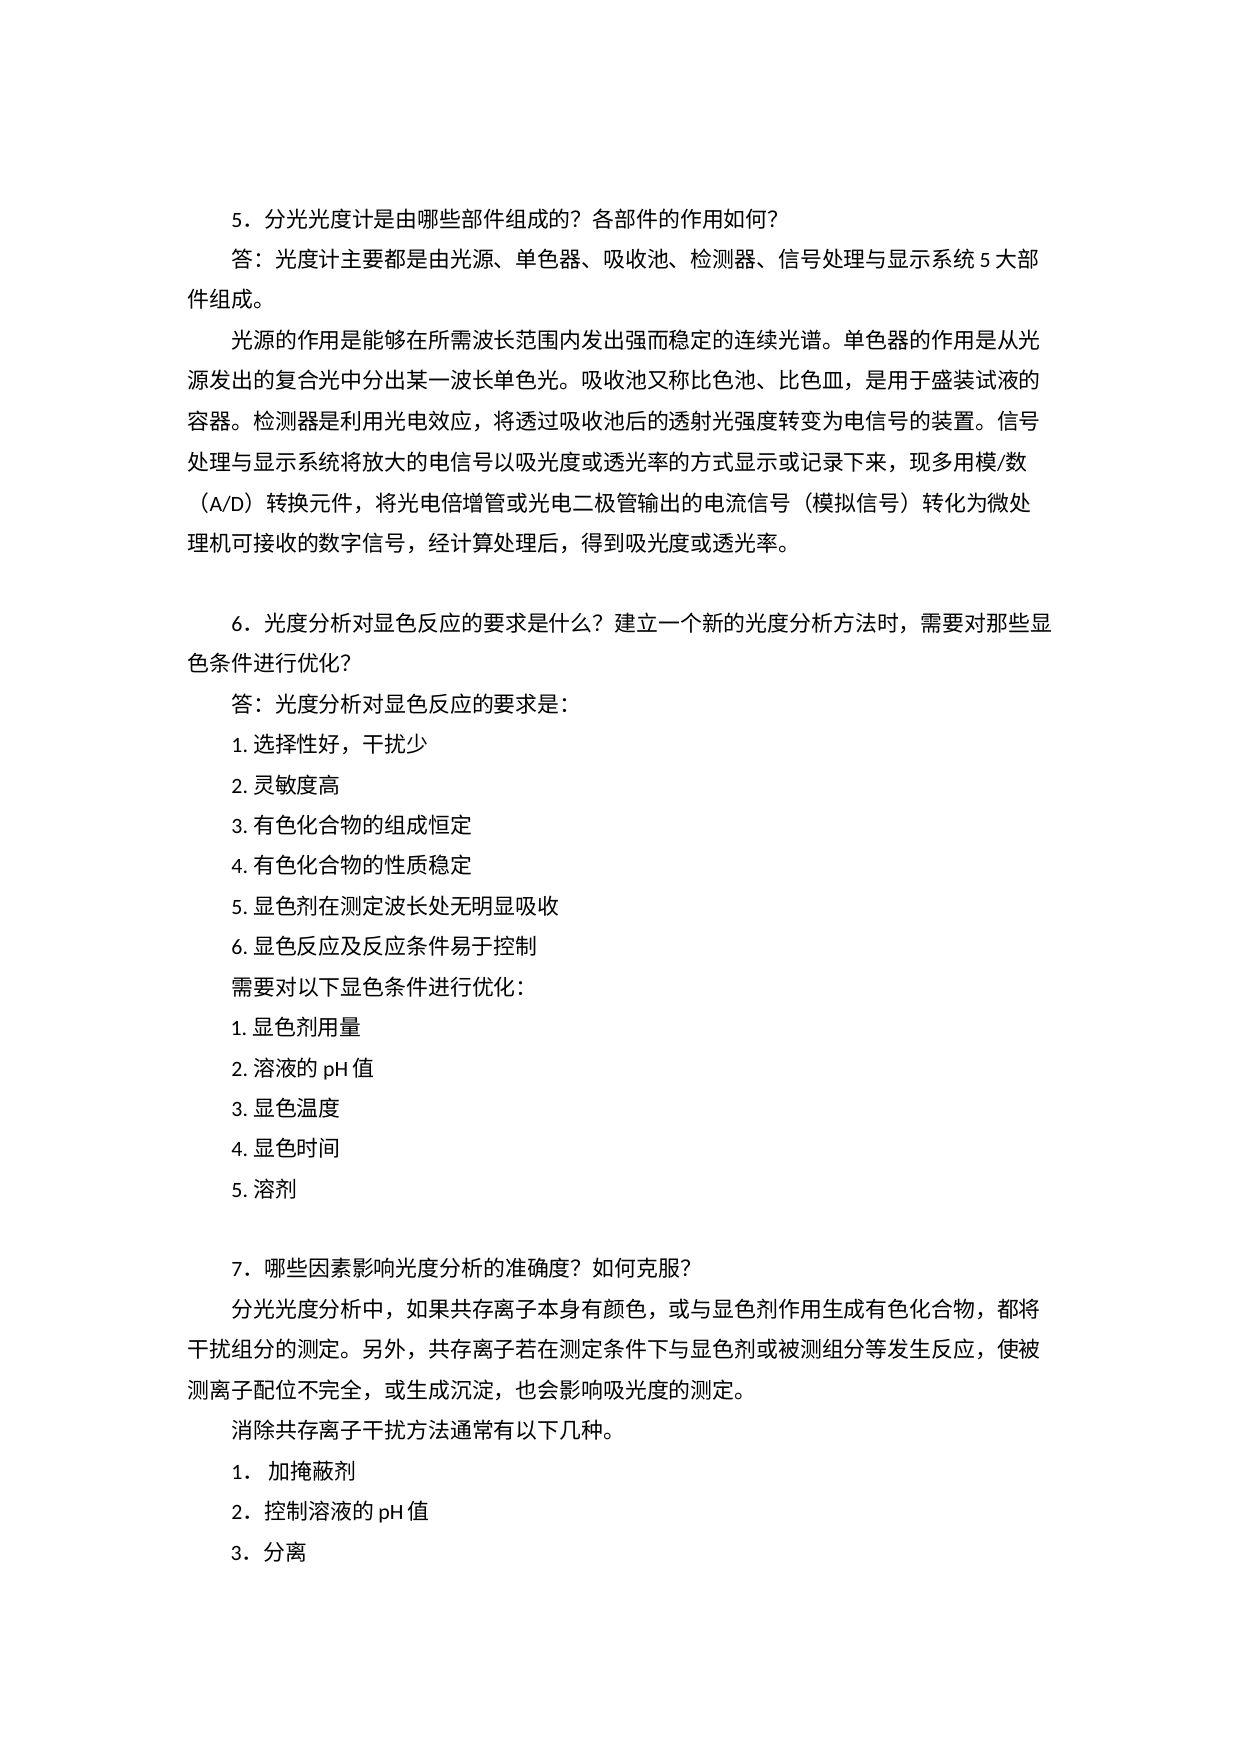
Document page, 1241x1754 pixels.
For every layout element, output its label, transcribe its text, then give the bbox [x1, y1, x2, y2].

text 2．控制溶液的pH值 [187, 1494, 1053, 1526]
text 6．光度分析对显色反应的要求是什么？建立一个新的光度分析方法时，需要对那些显色条件进行优化？ [187, 605, 1053, 678]
text 答：光度分析对显色反应的要求是： [187, 686, 1053, 719]
text 3. 显色温度 [187, 1091, 1053, 1123]
text 3．分离 [187, 1534, 1053, 1567]
text 7．哪些因素影响光度分析的准确度？如何克服？ [187, 1251, 1053, 1283]
text 答：光度计主要都是由光源、单色器、吸收池、检测器、信号处理与显示系统5大部件组成。 [187, 242, 1053, 315]
text 5. 溶剂 [187, 1171, 1053, 1204]
text 2. 灵敏度高 [187, 767, 1053, 800]
text 3. 有色化合物的组成恒定 [187, 808, 1053, 840]
text 2. 溶液的pH值 [187, 1050, 1053, 1083]
text 5．分光光度计是由哪些部件组成的？各部件的作用如何？ [187, 201, 1053, 234]
text 5. 显色剂在测定波长处无明显吸收 [187, 888, 1053, 921]
text 需要对以下显色条件进行优化： [187, 969, 1053, 1002]
text 分光光度分析中，如果共存离子本身有颜色，或与显色剂作用生成有色化合物，都将干扰组分的测定。另外，共存离子若在测定条件下与显色剂或被测组分等发生反应，使被测离子配位不完全，或生成沉淀，也会影响吸光度的测定。 [187, 1291, 1053, 1405]
text 1. 选择性好，干扰少 [187, 727, 1053, 759]
list 加掩蔽剂 [231, 1453, 1053, 1486]
text 消除共存离子干扰方法通常有以下几种。 [187, 1413, 1053, 1446]
text 4. 有色化合物的性质稳定 [187, 848, 1053, 881]
text 6. 显色反应及反应条件易于控制 [187, 929, 1053, 961]
text 1. 显色剂用量 [187, 1010, 1053, 1042]
text 4. 显色时间 [187, 1131, 1053, 1163]
text 光源的作用是能够在所需波长范围内发出强而稳定的连续光谱。单色器的作用是从光源发出的复合光中分出某一波长单色光。吸收池又称比色池、比色皿，是用于盛装试液的容器。检测器是利用光电效应，将透过吸收池后的透射光强度转变为电信号的装置。信号处理与显示系统将放大的电信号以吸光度或透光率的方式显示或记录下来，现多用模/数（A/D）转换元件，将光电倍增管或光电二极管输出的电流信号（模拟信号）转化为微处理机可接收的数字信号，经计算处理后，得到吸光度或透光率。 [187, 323, 1053, 558]
